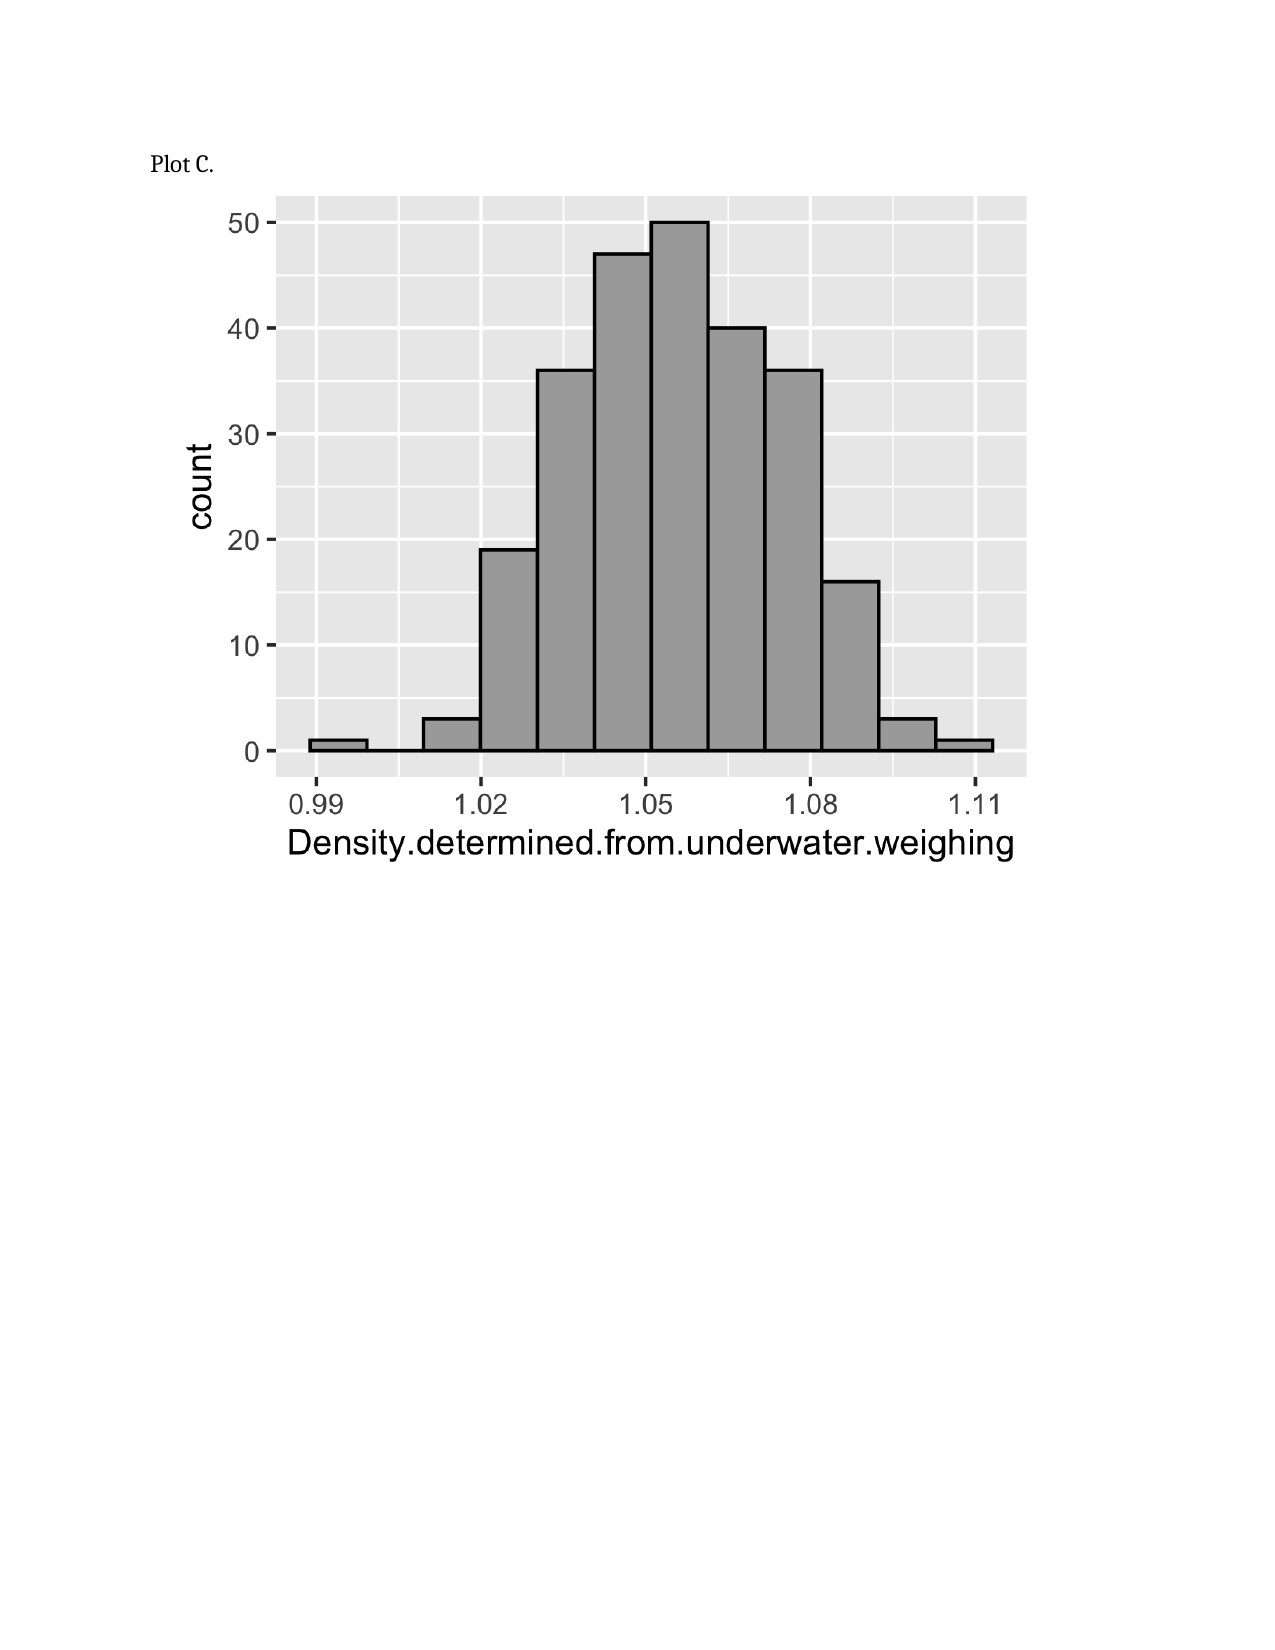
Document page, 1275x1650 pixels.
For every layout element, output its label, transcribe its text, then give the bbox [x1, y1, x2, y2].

picture [168, 178, 1044, 879]
